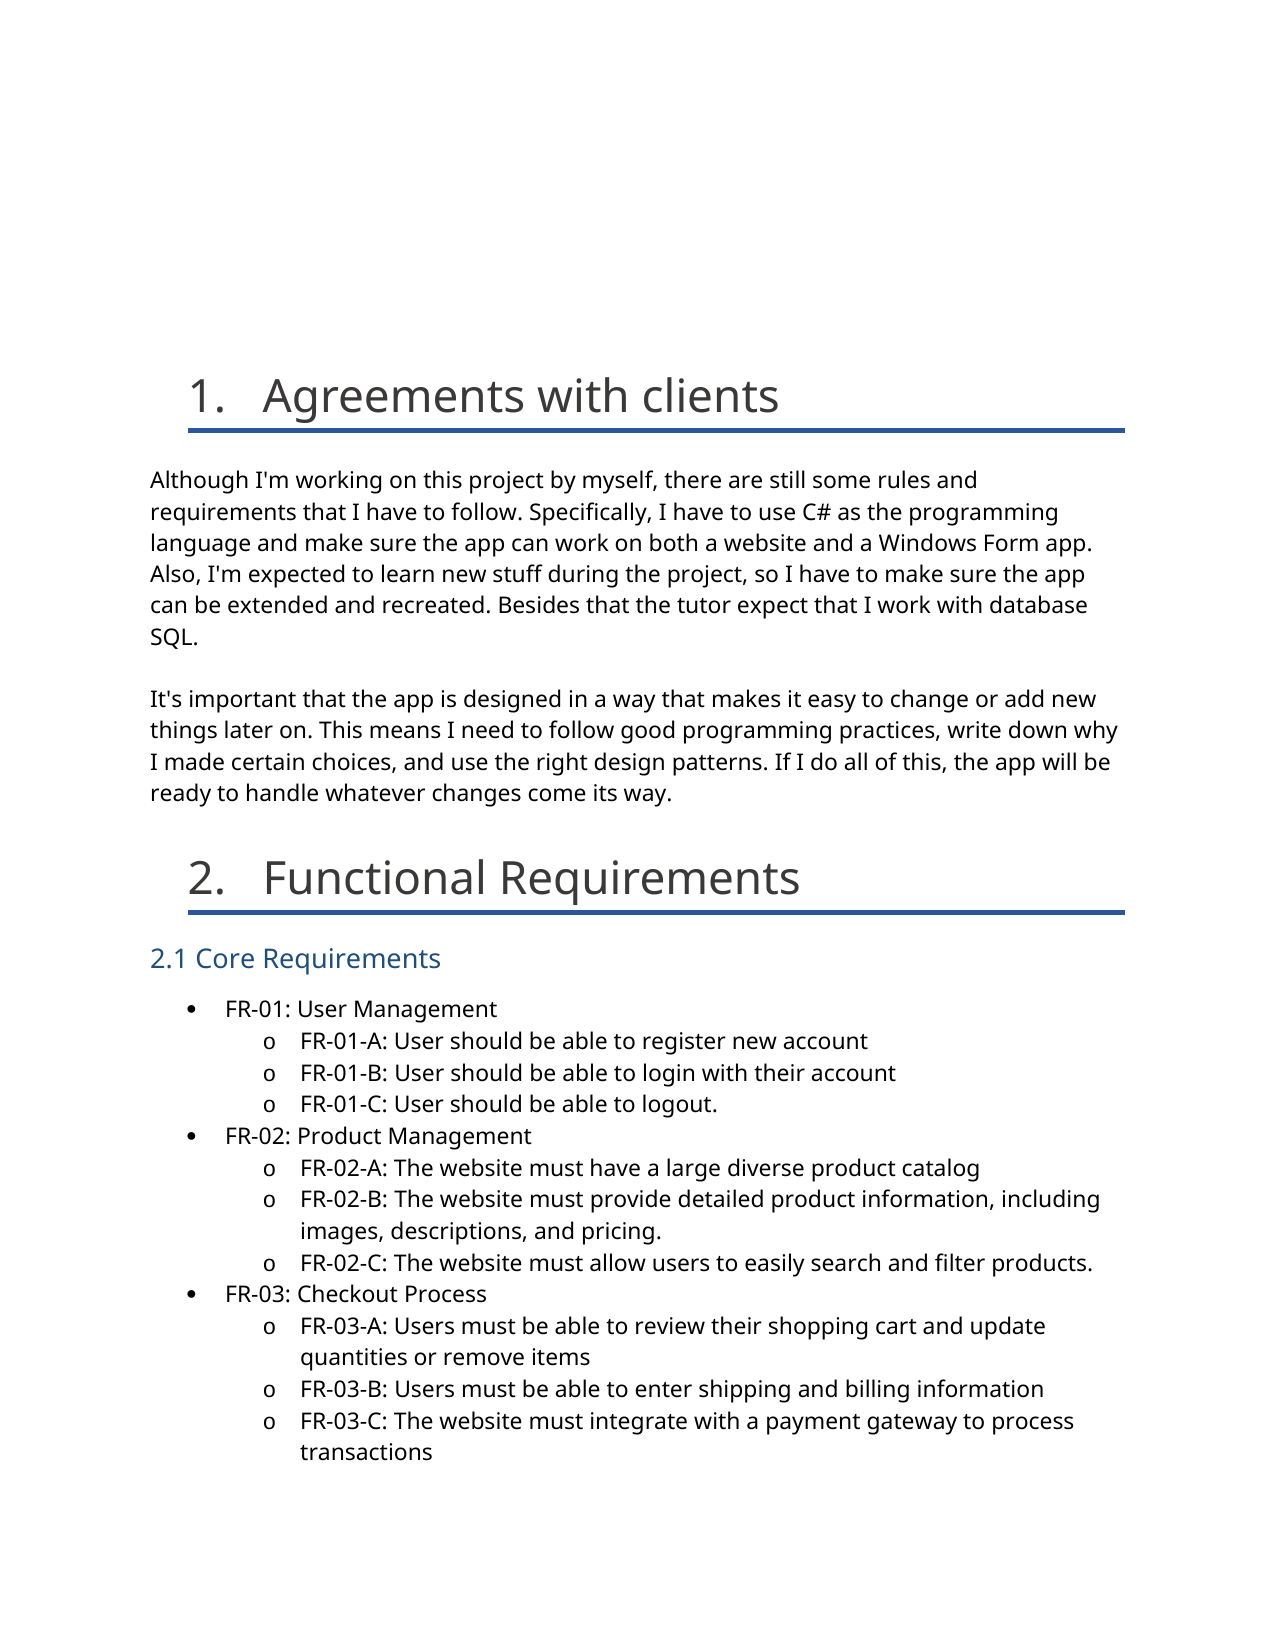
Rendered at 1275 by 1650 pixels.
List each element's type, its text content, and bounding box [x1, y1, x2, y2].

list FR-02-A: The website must have a large diverse product catalog [262, 1152, 1125, 1183]
list FR-03-C: The website must integrate with a payment gateway to process transactions [262, 1404, 1125, 1467]
list FR-01-B: User should be able to login with their account [262, 1057, 1125, 1088]
list FR-03-A: Users must be able to review their shopping cart and update quantities or remove items [262, 1310, 1125, 1373]
list FR-03-B: Users must be able to enter shipping and billing information [262, 1373, 1125, 1404]
list FR-01-A: User should be able to register new account [262, 1025, 1125, 1056]
subtitle Functional Requirements [187, 845, 1125, 914]
list FR-02: Product Management [187, 1120, 1125, 1151]
subtitle Agreements with clients [187, 364, 1125, 433]
list FR-02-B: The website must provide detailed product information, including images, descriptions, and pricing. [262, 1183, 1125, 1246]
text Although I'm working on this project by myself, there are still some rules and requirements that I have to follow. Specifically, I have to use C# as the programming language and make sure the app can work on both a website and a Windows Form app. Also, I'm expected to learn new stuff during the project, so I have to make sure the app can be extended and recreated. Besides that the tutor expect that I work with database SQL. [150, 464, 1125, 652]
list FR-01-C: User should be able to logout. [262, 1088, 1125, 1120]
list FR-03: Checkout Process [187, 1278, 1125, 1309]
list FR-02-C: The website must allow users to easily search and filter products. [262, 1246, 1125, 1278]
subtitle 2.1 Core Requirements [150, 939, 1125, 976]
text It's important that the app is designed in a way that makes it easy to change or add new things later on. This means I need to follow good programming practices, write down why I made certain choices, and use the right design patterns. If I do all of this, the app will be ready to handle whatever changes come its way. [150, 683, 1125, 808]
list FR-01: User Management [187, 993, 1125, 1025]
